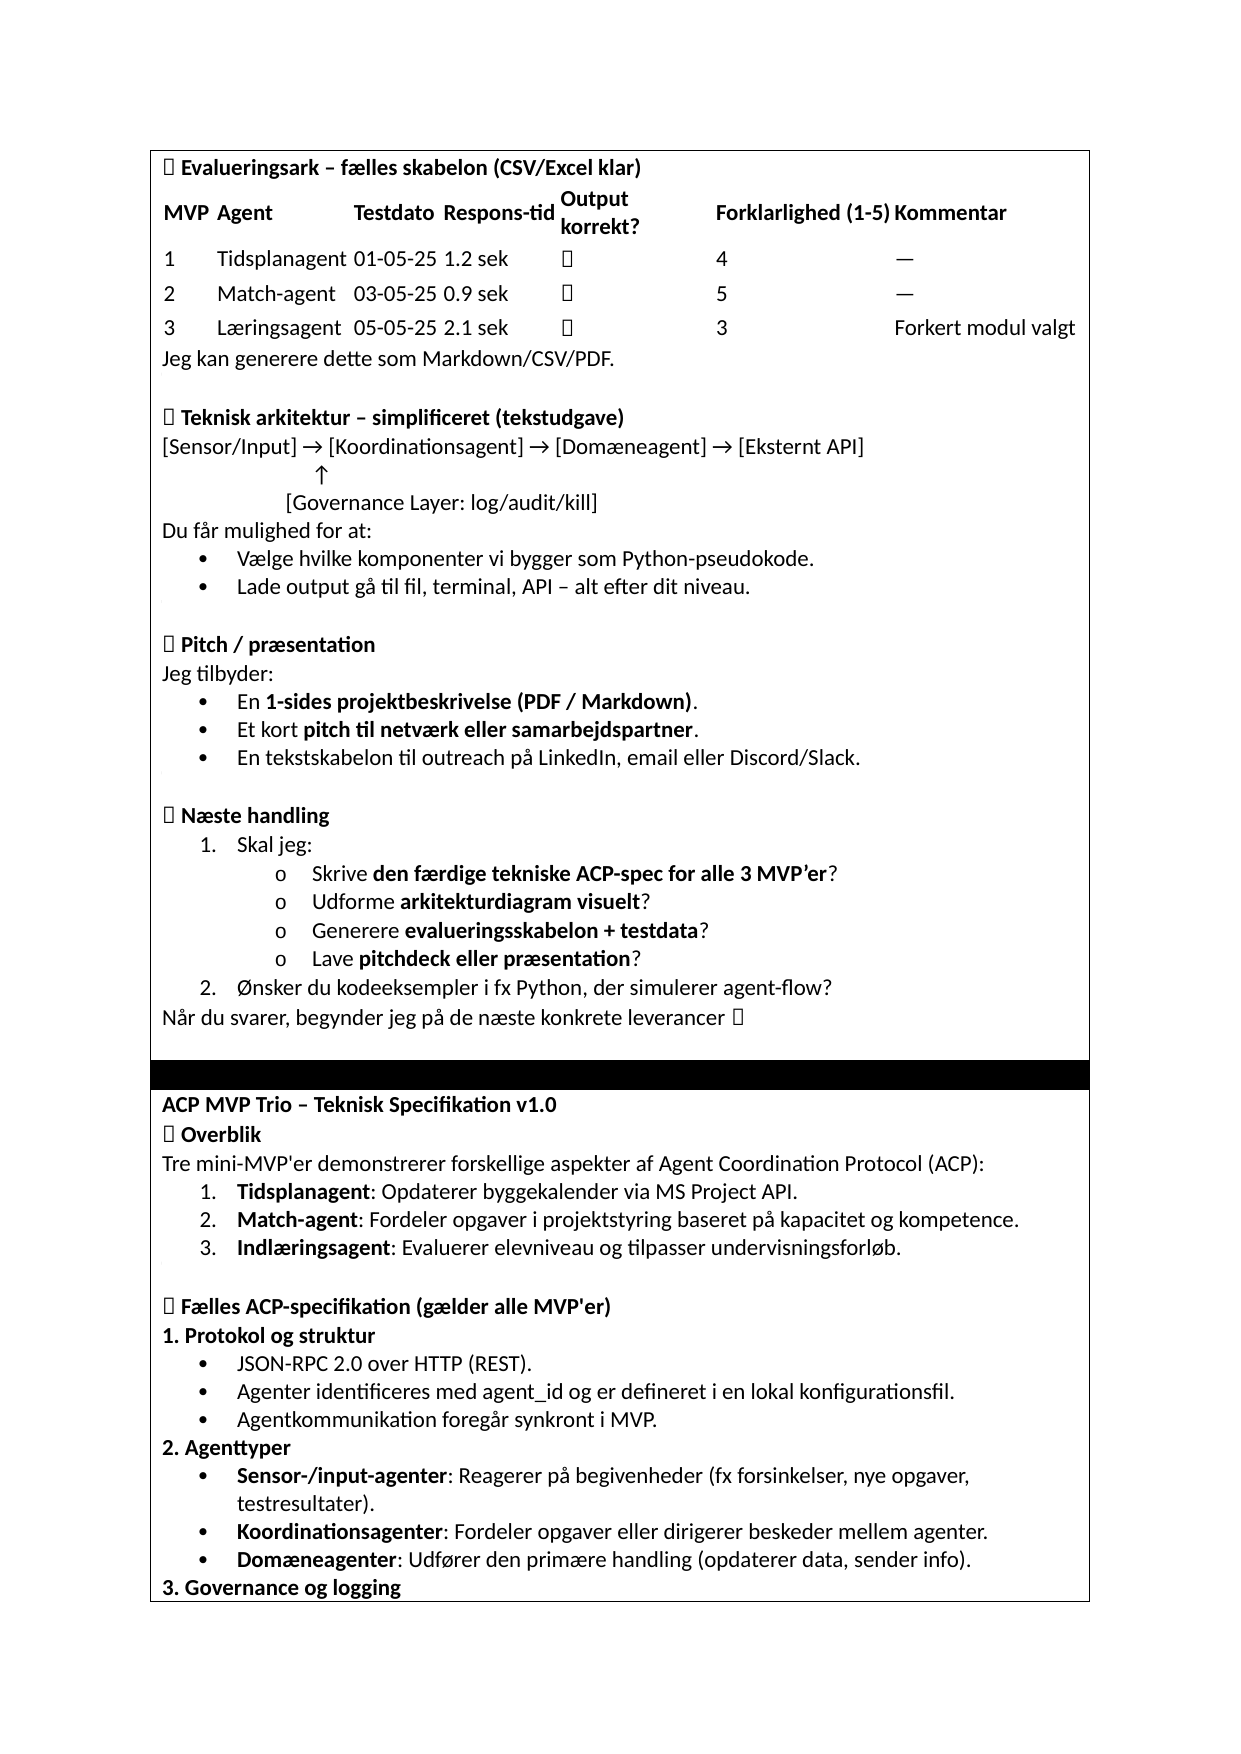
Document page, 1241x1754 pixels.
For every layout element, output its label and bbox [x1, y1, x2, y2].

table_cell [151, 151, 1089, 1060]
table_cell [151, 1090, 1089, 1601]
table_cell [151, 1061, 1089, 1089]
